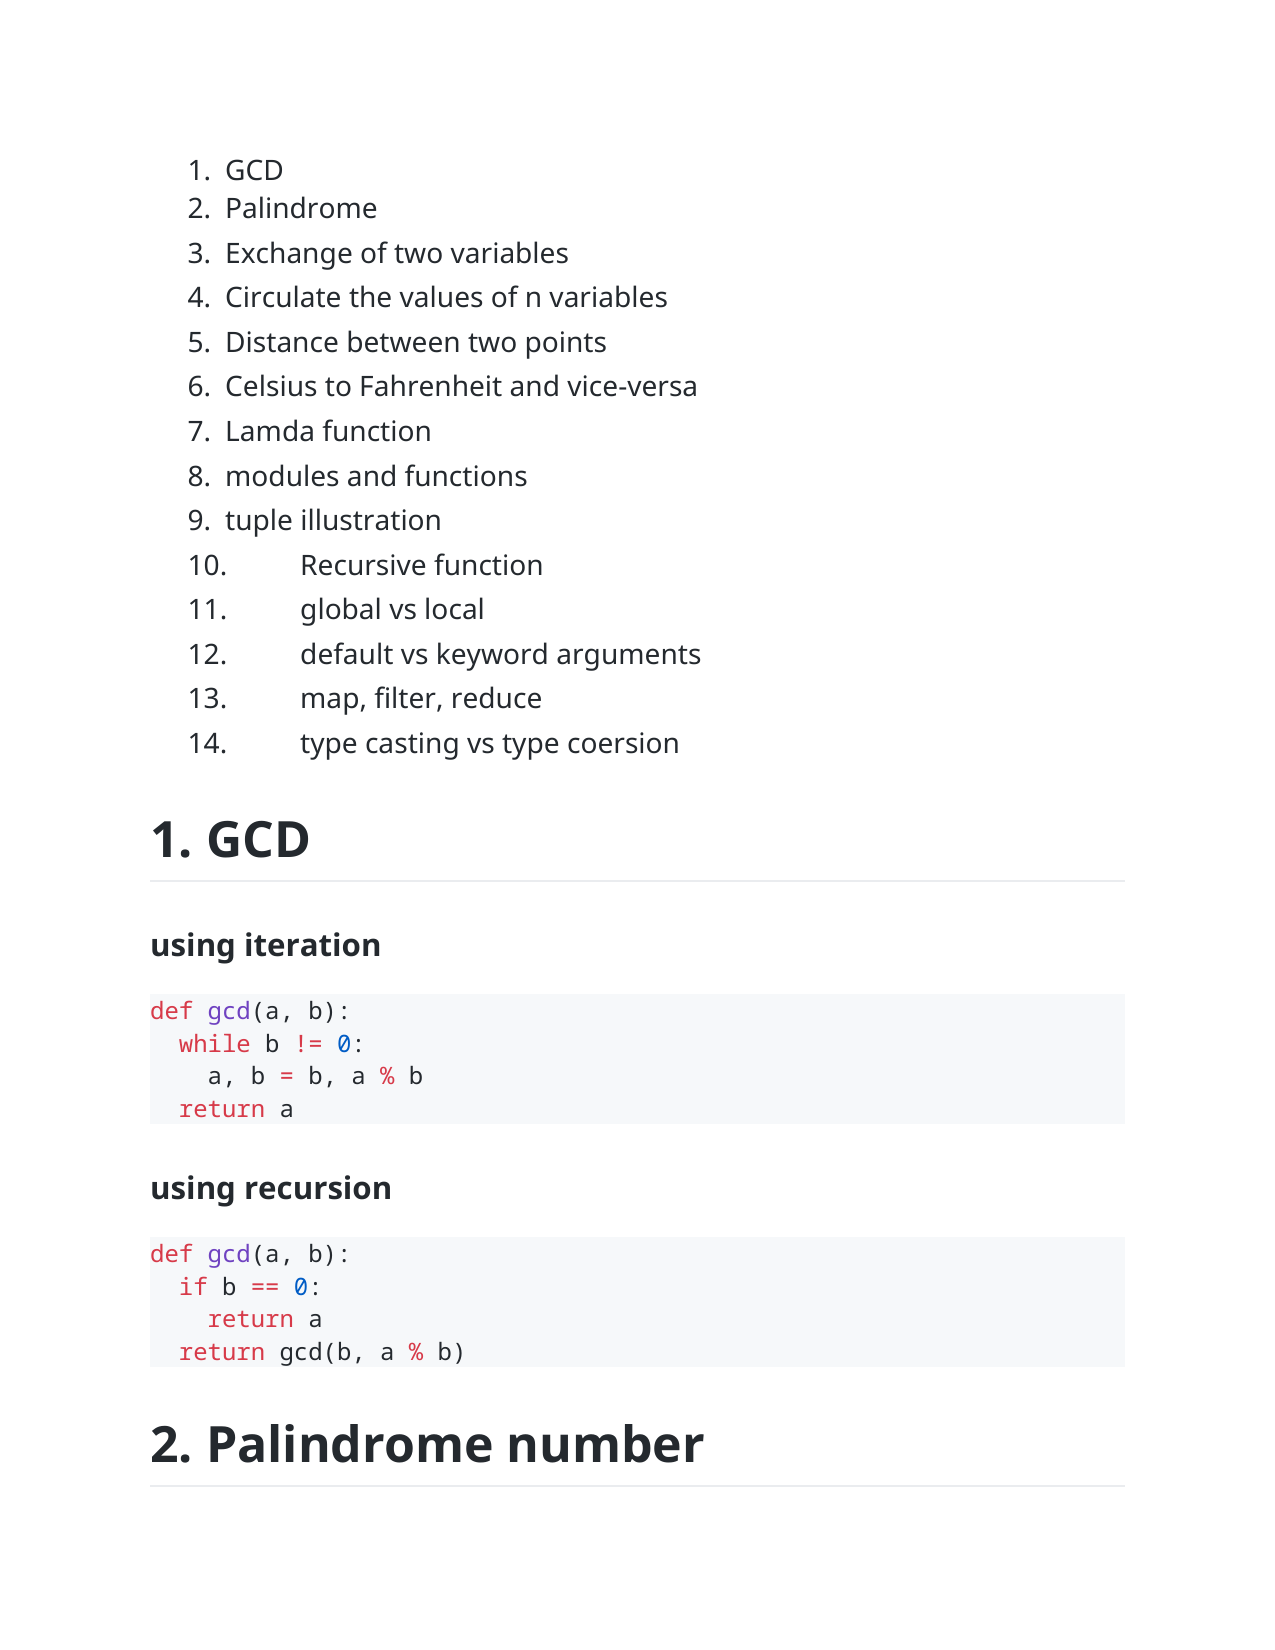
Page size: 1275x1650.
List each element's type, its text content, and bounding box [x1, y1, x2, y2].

text if b == 0: [150, 1269, 1125, 1302]
list GCD [187, 150, 1125, 188]
list Distance between two points [187, 322, 1125, 360]
text return a [150, 1302, 1125, 1334]
text def gcd(a, b): [150, 1237, 1125, 1269]
text using recursion [150, 1166, 1125, 1209]
list Circulate the values of n variables [187, 277, 1125, 316]
list Recursive function [187, 545, 1125, 583]
text using iteration [150, 923, 1125, 966]
list default vs keyword arguments [187, 634, 1125, 672]
text 2. Palindrome number [150, 1409, 1125, 1485]
list tuple illustration [187, 500, 1125, 539]
text return gcd(b, a % b) [150, 1334, 1125, 1367]
text a, b = b, a % b [150, 1059, 1125, 1092]
list type casting vs type coersion [187, 723, 1125, 762]
list global vs local [187, 589, 1125, 628]
list Palindrome [187, 188, 1125, 227]
list Lamda function [187, 411, 1125, 449]
text 1. GCD [150, 803, 1125, 880]
list modules and functions [187, 456, 1125, 494]
list map, filter, reduce [187, 679, 1125, 717]
text return a [150, 1092, 1125, 1124]
list Exchange of two variables [187, 233, 1125, 271]
text def gcd(a, b): [150, 994, 1125, 1027]
text while b != 0: [150, 1027, 1125, 1059]
list Celsius to Fahrenheit and vice-versa [187, 367, 1125, 405]
